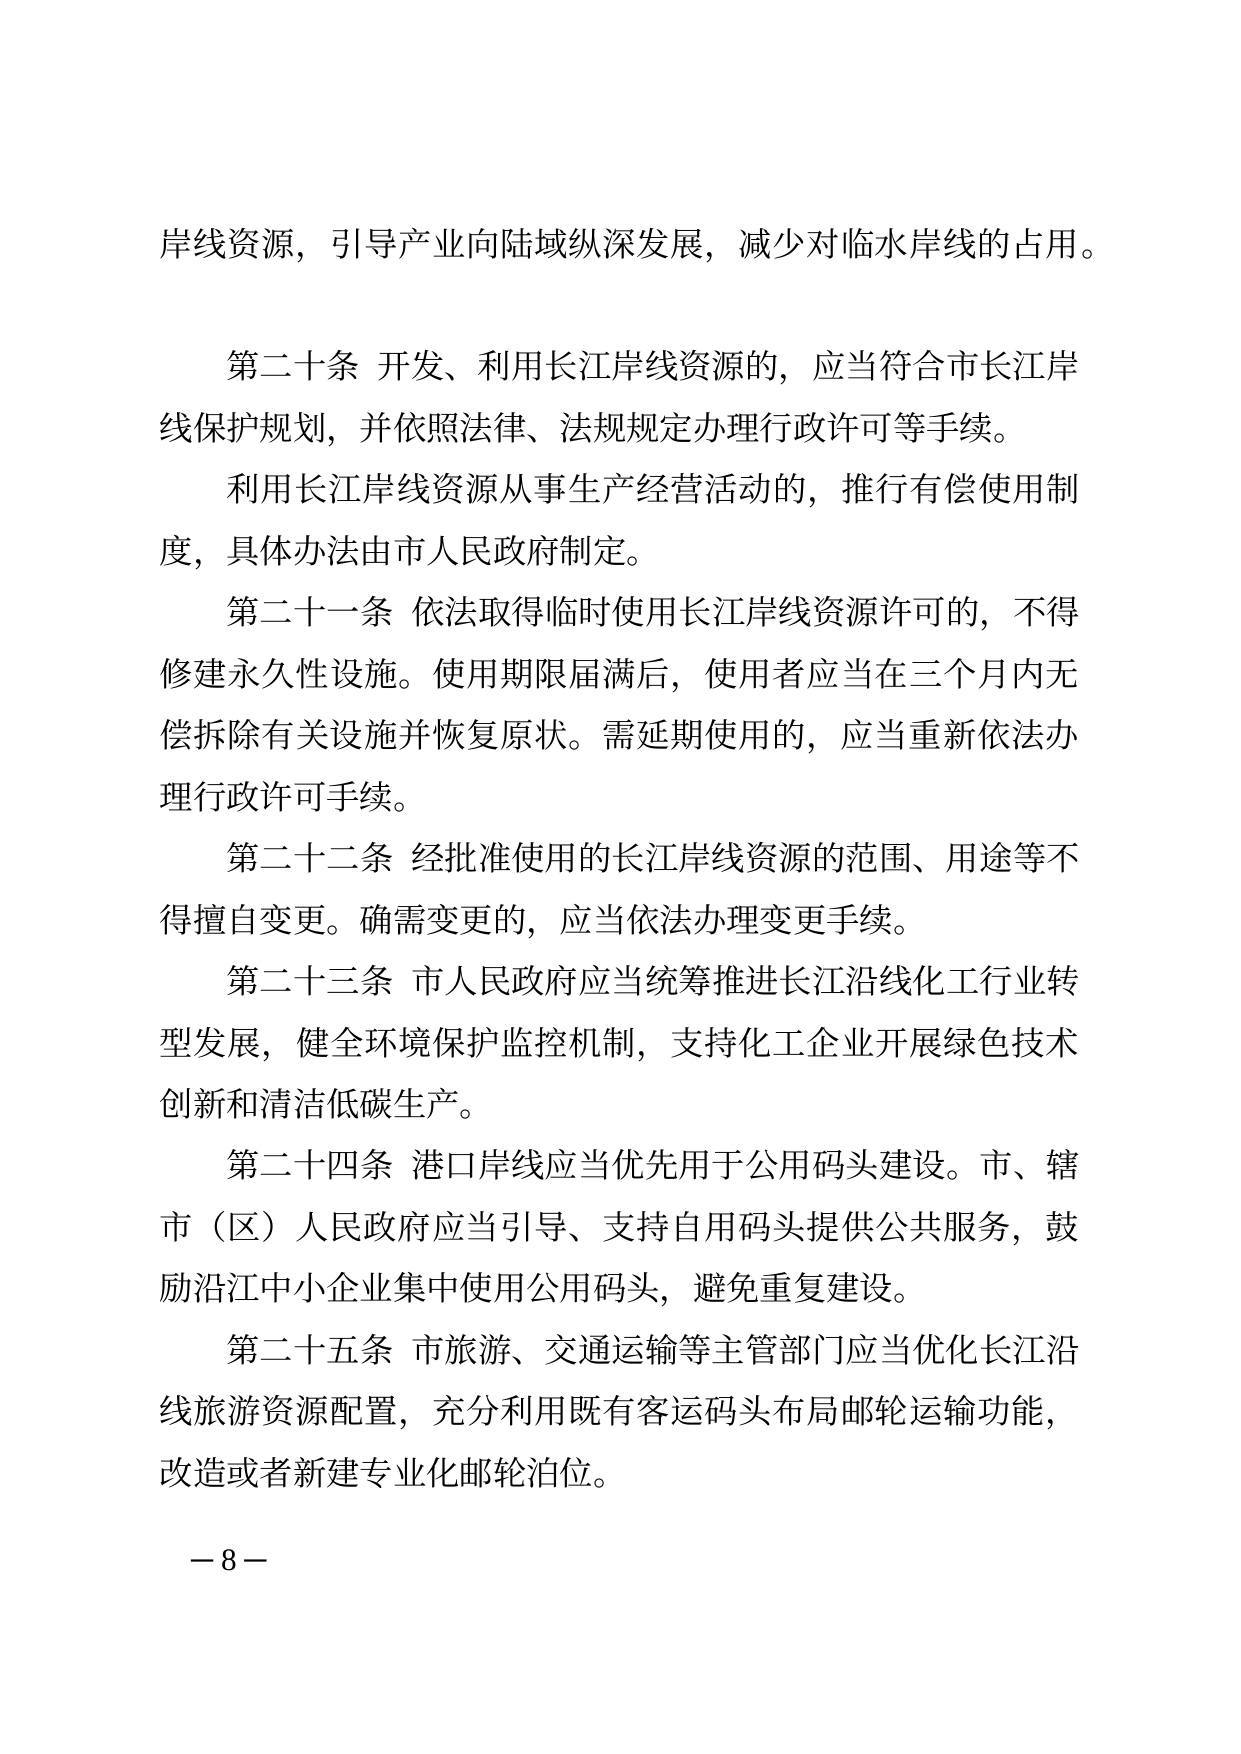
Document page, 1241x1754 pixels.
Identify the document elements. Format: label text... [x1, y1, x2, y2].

text 第二十四条 港口岸线应当优先用于公用码头建设。市、辖市（区）人民政府应当引导、支持自用码头提供公共服务，鼓励沿江中小企业集中使用公用码头，避免重复建设。 [159, 1129, 1081, 1313]
text 利用长江岸线资源从事生产经营活动的，推行有偿使用制度，具体办法由市人民政府制定。 [159, 453, 1081, 576]
text 第二十一条 依法取得临时使用长江岸线资源许可的，不得修建永久性设施。使用期限届满后，使用者应当在三个月内无偿拆除有关设施并恢复原状。需延期使用的，应当重新依法办理行政许可手续。 [159, 576, 1081, 821]
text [159, 207, 1081, 330]
text 第二十五条 市旅游、交通运输等主管部门应当优化长江沿线旅游资源配置，充分利用既有客运码头布局邮轮运输功能，改造或者新建专业化邮轮泊位。 [159, 1313, 1081, 1497]
text 第二十二条 经批准使用的长江岸线资源的范围、用途等不得擅自变更。确需变更的，应当依法办理变更手续。 [159, 821, 1081, 944]
text 第二十条 开发、利用长江岸线资源的，应当符合市长江岸线保护规划，并依照法律、法规规定办理行政许可等手续。 [159, 330, 1081, 453]
text 第二十三条 市人民政府应当统筹推进长江沿线化工行业转型发展，健全环境保护监控机制，支持化工企业开展绿色技术创新和清洁低碳生产。 [159, 944, 1081, 1129]
